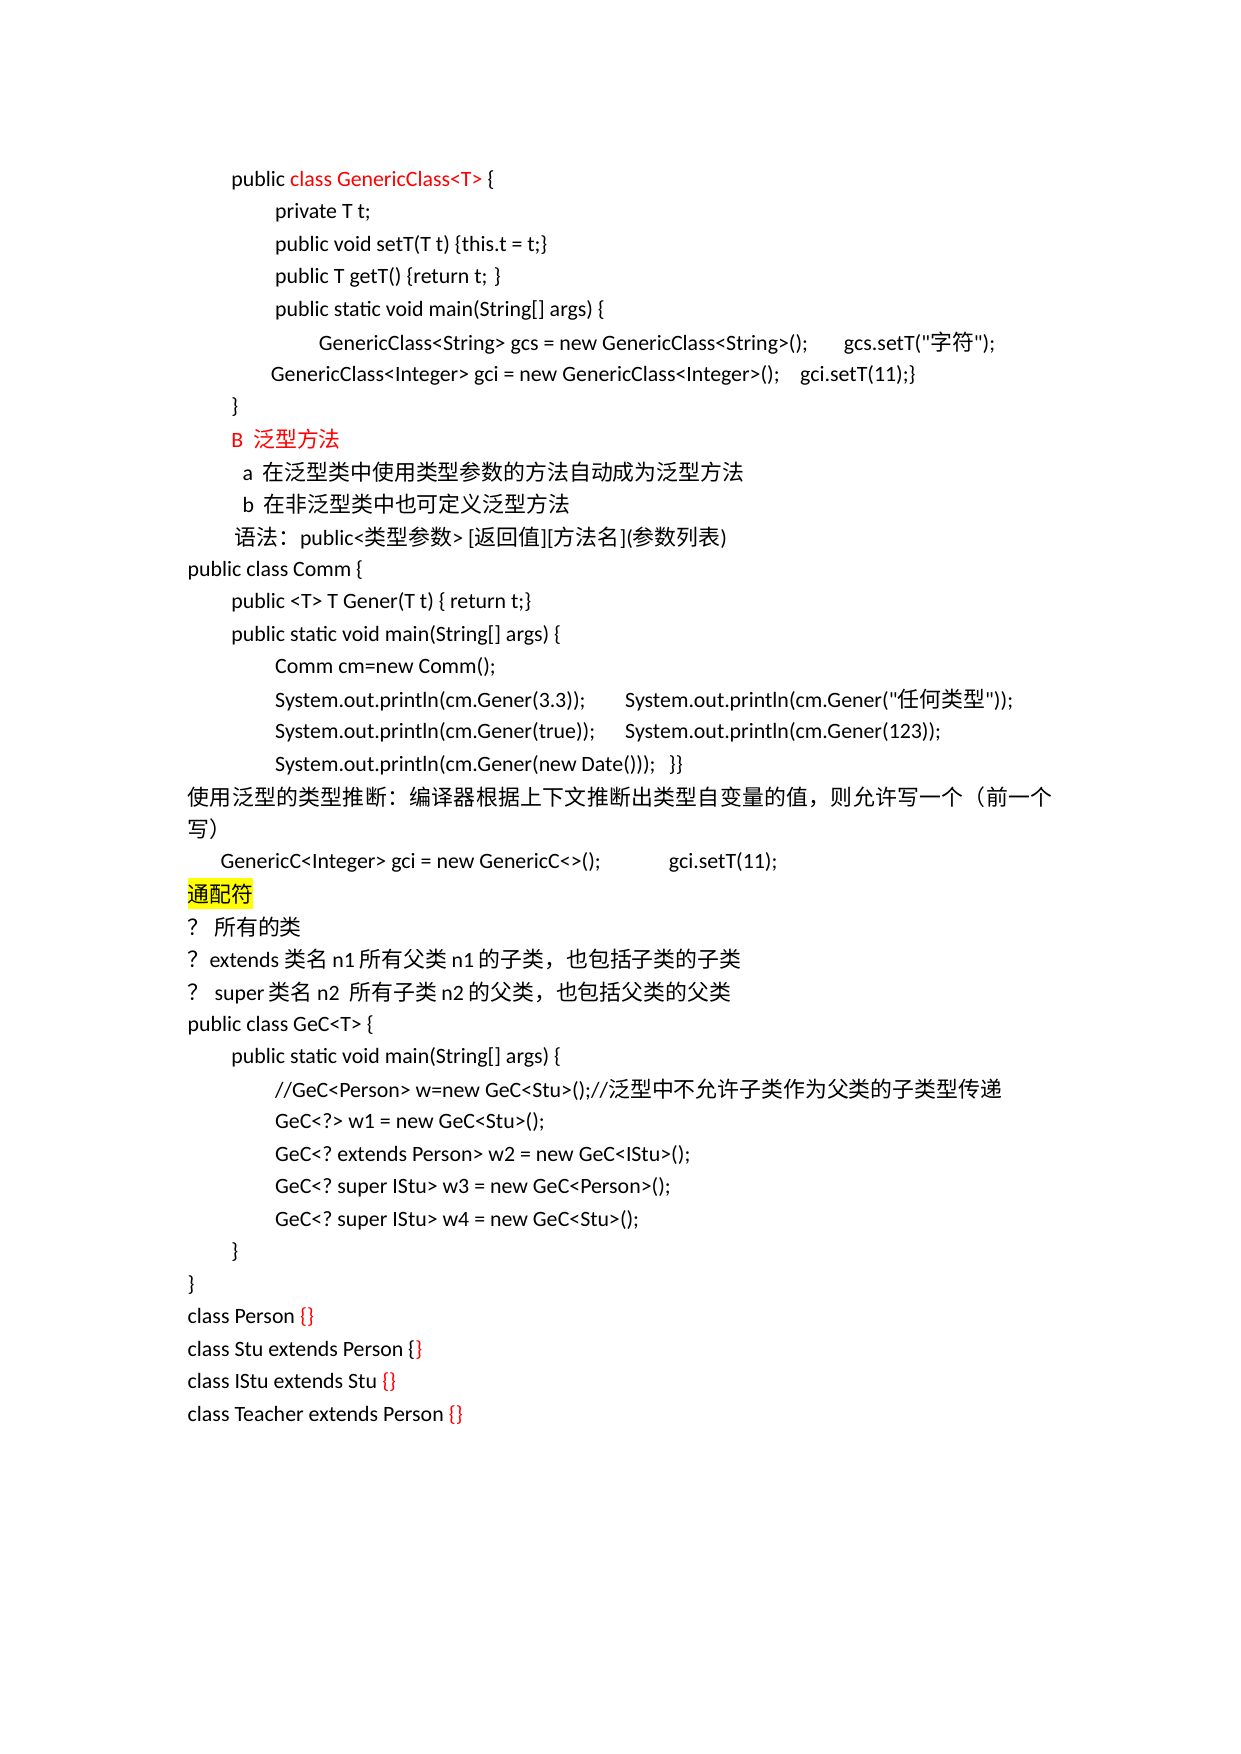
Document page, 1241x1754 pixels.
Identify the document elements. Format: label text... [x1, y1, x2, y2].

text public static void main(String[] args) { [187, 1039, 1053, 1072]
text } [187, 1267, 1053, 1299]
text public void setT(T t) {this.t = t;} [187, 227, 1053, 259]
text class Person {} [187, 1299, 1053, 1332]
text ？ 所有的类 [187, 909, 1053, 942]
text System.out.println(cm.Gener(true)); System.out.println(cm.Gener(123)); [187, 714, 1053, 747]
text System.out.println(cm.Gener(3.3)); System.out.println(cm.Gener("任何类型")); [187, 682, 1053, 714]
text Comm cm=new Comm(); [187, 649, 1053, 682]
text B 泛型方法 [187, 422, 1053, 454]
text ？extends 类名n1 所有父类n1的子类，也包括子类的子类 [187, 942, 1053, 974]
text GenericC<Integer> gci = new GenericC<>(); gci.setT(11); [187, 844, 1053, 877]
text GeC<? super IStu> w3 = new GeC<Person>(); [187, 1169, 1053, 1202]
text public class GeC<T> { [187, 1007, 1053, 1039]
text public class GenericClass<T> { [187, 162, 1053, 194]
text private T t; [187, 194, 1053, 227]
text GeC<? super IStu> w4 = new GeC<Stu>(); [187, 1202, 1053, 1234]
text 通配符 [187, 877, 1053, 909]
text ？ super类名n2 所有子类n2的父类，也包括父类的父类 [187, 974, 1053, 1007]
text public <T> T Gener(T t) { return t;} [187, 584, 1053, 617]
text class Teacher extends Person {} [187, 1397, 1053, 1429]
text class IStu extends Stu {} [187, 1364, 1053, 1397]
text System.out.println(cm.Gener(new Date())); }} [187, 747, 1053, 779]
text GeC<?> w1 = new GeC<Stu>(); [187, 1104, 1053, 1137]
text GeC<? extends Person> w2 = new GeC<IStu>(); [187, 1137, 1053, 1169]
text a 在泛型类中使用类型参数的方法自动成为泛型方法 [187, 454, 1053, 487]
text } [187, 389, 1053, 422]
text public static void main(String[] args) { [187, 292, 1053, 324]
text //GeC<Person> w=new GeC<Stu>();//泛型中不允许子类作为父类的子类型传递 [187, 1072, 1053, 1104]
text } [187, 1234, 1053, 1267]
text 语法：public<类型参数> [返回值][方法名](参数列表) [187, 519, 1053, 552]
text public class Comm { [187, 552, 1053, 584]
text 使用泛型的类型推断：编译器根据上下文推断出类型自变量的值，则允许写一个（前一个写） [187, 779, 1053, 844]
text class Stu extends Person {} [187, 1332, 1053, 1364]
text GenericClass<String> gcs = new GenericClass<String>(); gcs.setT("字符"); GenericClass<Integer> gci = new GenericClass<Integer>(); gci.setT(11);} [187, 324, 1053, 389]
text public static void main(String[] args) { [187, 617, 1053, 649]
text b 在非泛型类中也可定义泛型方法 [187, 487, 1053, 519]
text public T getT() {return t; } [187, 259, 1053, 292]
